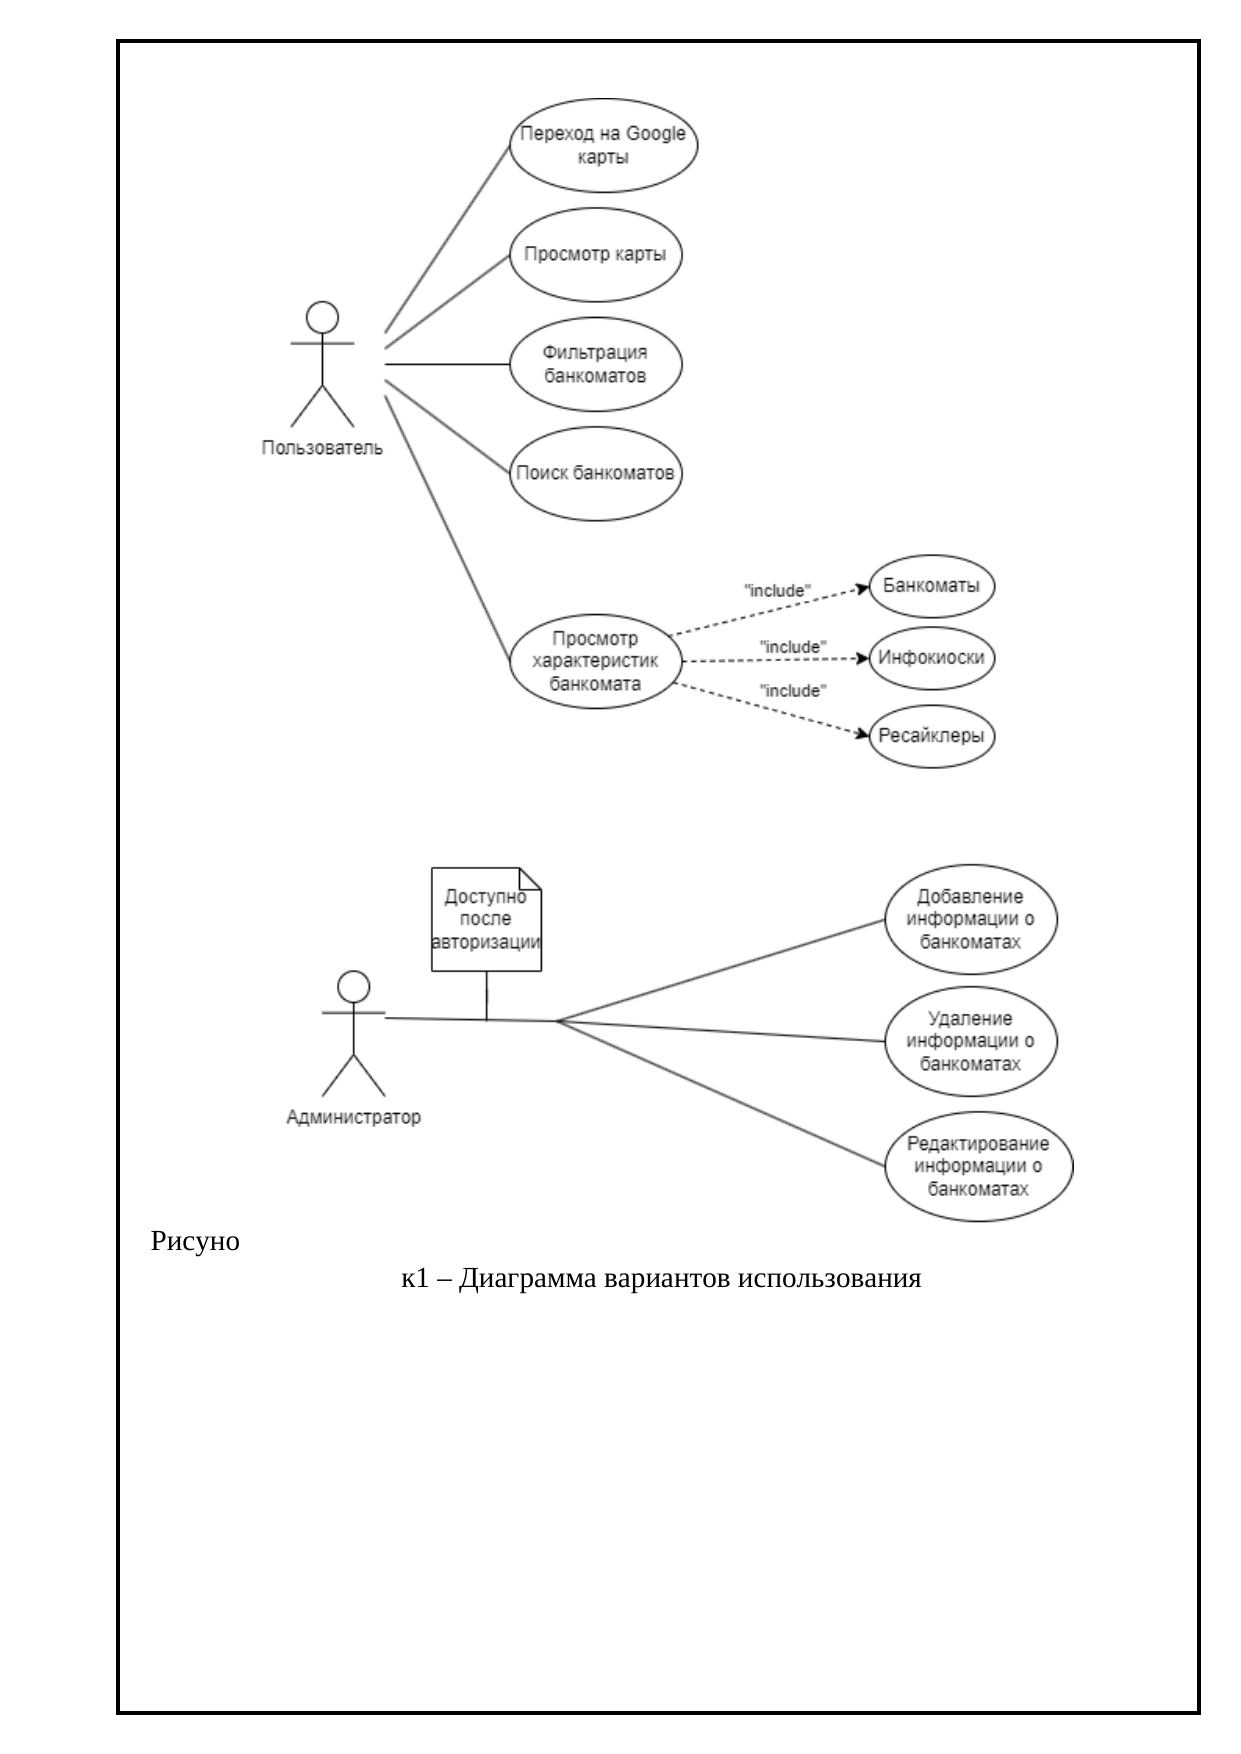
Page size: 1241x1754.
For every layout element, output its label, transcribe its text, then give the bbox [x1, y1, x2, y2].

text Рисунок1 – Диаграмма вариантов использования [148, 849, 1175, 1295]
picture [261, 98, 1074, 1224]
